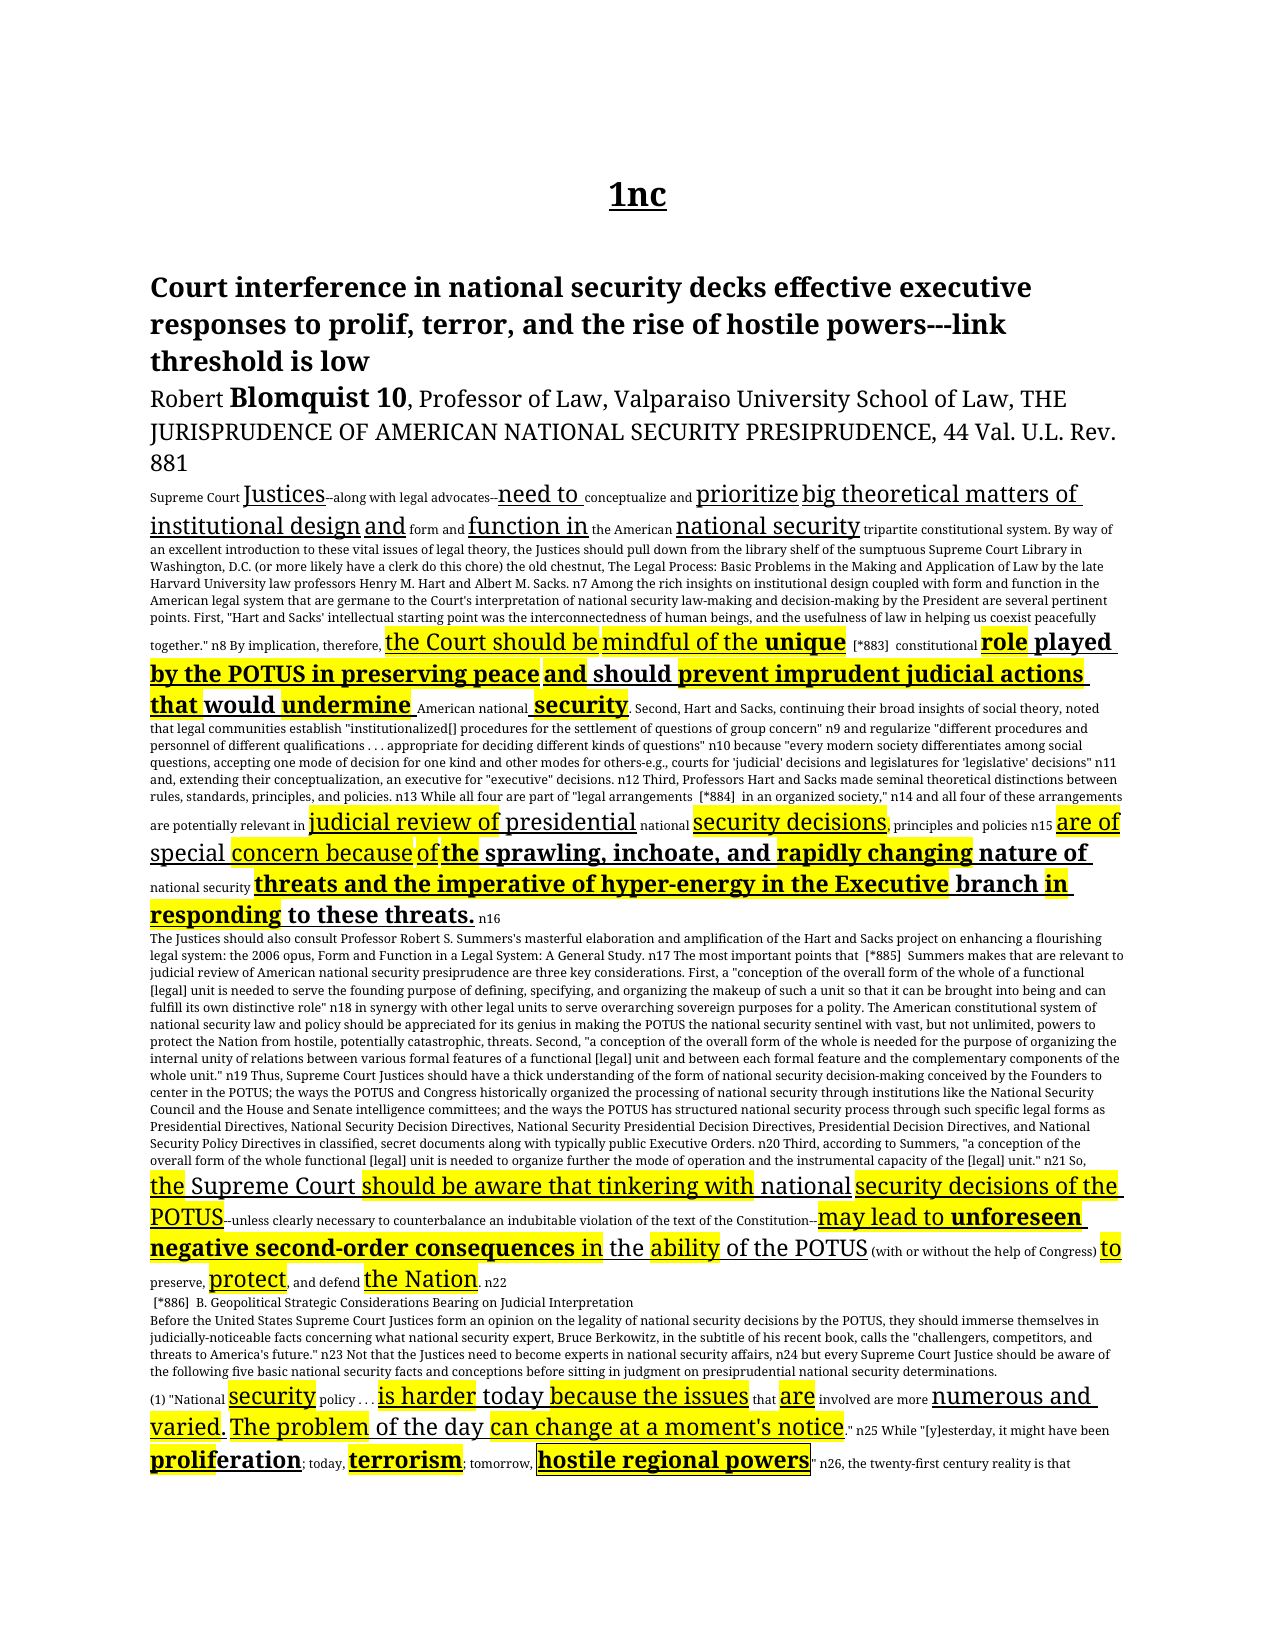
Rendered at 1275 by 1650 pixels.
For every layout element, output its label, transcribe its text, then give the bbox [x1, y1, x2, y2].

text Supreme Court Justices--along with legal advocates--need to conceptualize and prioritize big theoretical matters of institutional design and form and function in the American national security tripartite constitutional system. By way of an excellent introduction to these vital issues of legal theory, the Justices should pull down from the library shelf of the sumptuous Supreme Court Library in Washington, D.C. (or more likely have a clerk do this chore) the old chestnut, The Legal Process: Basic Problems in the Making and Application of Law by the late Harvard University law professors Henry M. Hart and Albert M. Sacks. n7 Among the rich insights on institutional design coupled with form and function in the American legal system that are germane to the Court's interpretation of national security law-making and decision-making by the President are several pertinent points. First, "Hart and Sacks' intellectual starting point was the interconnectedness of human beings, and the usefulness of law in helping us coexist peacefully together." n8 By implication, therefore, the Court should be mindful of the unique [*883] constitutional role played by the POTUS in preserving peace and should prevent imprudent judicial actions that would undermine American national security. Second, Hart and Sacks, continuing their broad insights of social theory, noted that legal communities establish "institutionalized[] procedures for the settlement of questions of group concern" n9 and regularize "different procedures and personnel of different qualifications . . . appropriate for deciding different kinds of questions" n10 because "every modern society differentiates among social questions, accepting one mode of decision for one kind and other modes for others-e.g., courts for 'judicial' decisions and legislatures for 'legislative' decisions" n11 and, extending their conceptualization, an executive for "executive" decisions. n12 Third, Professors Hart and Sacks made seminal theoretical distinctions between rules, standards, principles, and policies. n13 While all four are part of "legal arrangements [*884] in an organized society," n14 and all four of these arrangements are potentially relevant in judicial review of presidential national security decisions, principles and policies n15 are of special concern because of the sprawling, inchoate, and rapidly changing nature of national security threats and the imperative of hyper-energy in the Executive branch in responding to these threats. n16 [150, 478, 1125, 930]
subtitle 1nc [150, 171, 1125, 216]
text Robert Blomquist 10, Professor of Law, Valparaiso University School of Law, THE JURISPRUDENCE OF AMERICAN NATIONAL SECURITY PRESIPRUDENCE, 44 Val. U.L. Rev. 881 [150, 379, 1125, 478]
text The Justices should also consult Professor Robert S. Summers's masterful elaboration and amplification of the Hart and Sacks project on enhancing a flourishing legal system: the 2006 opus, Form and Function in a Legal System: A General Study. n17 The most important points that [*885] Summers makes that are relevant to judicial review of American national security presiprudence are three key considerations. First, a "conception of the overall form of the whole of a functional [legal] unit is needed to serve the founding purpose of defining, specifying, and organizing the makeup of such a unit so that it can be brought into being and can fulfill its own distinctive role" n18 in synergy with other legal units to serve overarching sovereign purposes for a polity. The American constitutional system of national security law and policy should be appreciated for its genius in making the POTUS the national security sentinel with vast, but not unlimited, powers to protect the Nation from hostile, potentially catastrophic, threats. Second, "a conception of the overall form of the whole is needed for the purpose of organizing the internal unity of relations between various formal features of a functional [legal] unit and between each formal feature and the complementary components of the whole unit." n19 Thus, Supreme Court Justices should have a thick understanding of the form of national security decision-making conceived by the Founders to center in the POTUS; the ways the POTUS and Congress historically organized the processing of national security through institutions like the National Security Council and the House and Senate intelligence committees; and the ways the POTUS has structured national security process through such specific legal forms as Presidential Directives, National Security Decision Directives, National Security Presidential Decision Directives, Presidential Decision Directives, and National Security Policy Directives in classified, secret documents along with typically public Executive Orders. n20 Third, according to Summers, "a conception of the overall form of the whole functional [legal] unit is needed to organize further the mode of operation and the instrumental capacity of the [legal] unit." n21 So, the Supreme Court should be aware that tinkering with national security decisions of the POTUS--unless clearly necessary to counterbalance an indubitable violation of the text of the Constitution--may lead to unforeseen negative second-order consequences in the ability of the POTUS (with or without the help of Congress) to preserve, protect, and defend the Nation. n22 [150, 930, 1125, 1294]
text [*886] B. Geopolitical Strategic Considerations Bearing on Judicial Interpretation [150, 1294, 1125, 1312]
text Before the United States Supreme Court Justices form an opinion on the legality of national security decisions by the POTUS, they should immerse themselves in judicially-noticeable facts concerning what national security expert, Bruce Berkowitz, in the subtitle of his recent book, calls the "challengers, competitors, and threats to America's future." n23 Not that the Justices need to become experts in national security affairs, n24 but every Supreme Court Justice should be aware of the following five basic national security facts and conceptions before sitting in judgment on presiprudential national security determinations. [150, 1312, 1125, 1380]
subtitle Court interference in national security decks effective executive responses to prolif, terror, and the rise of hostile powers---link threshold is low [150, 268, 1125, 379]
